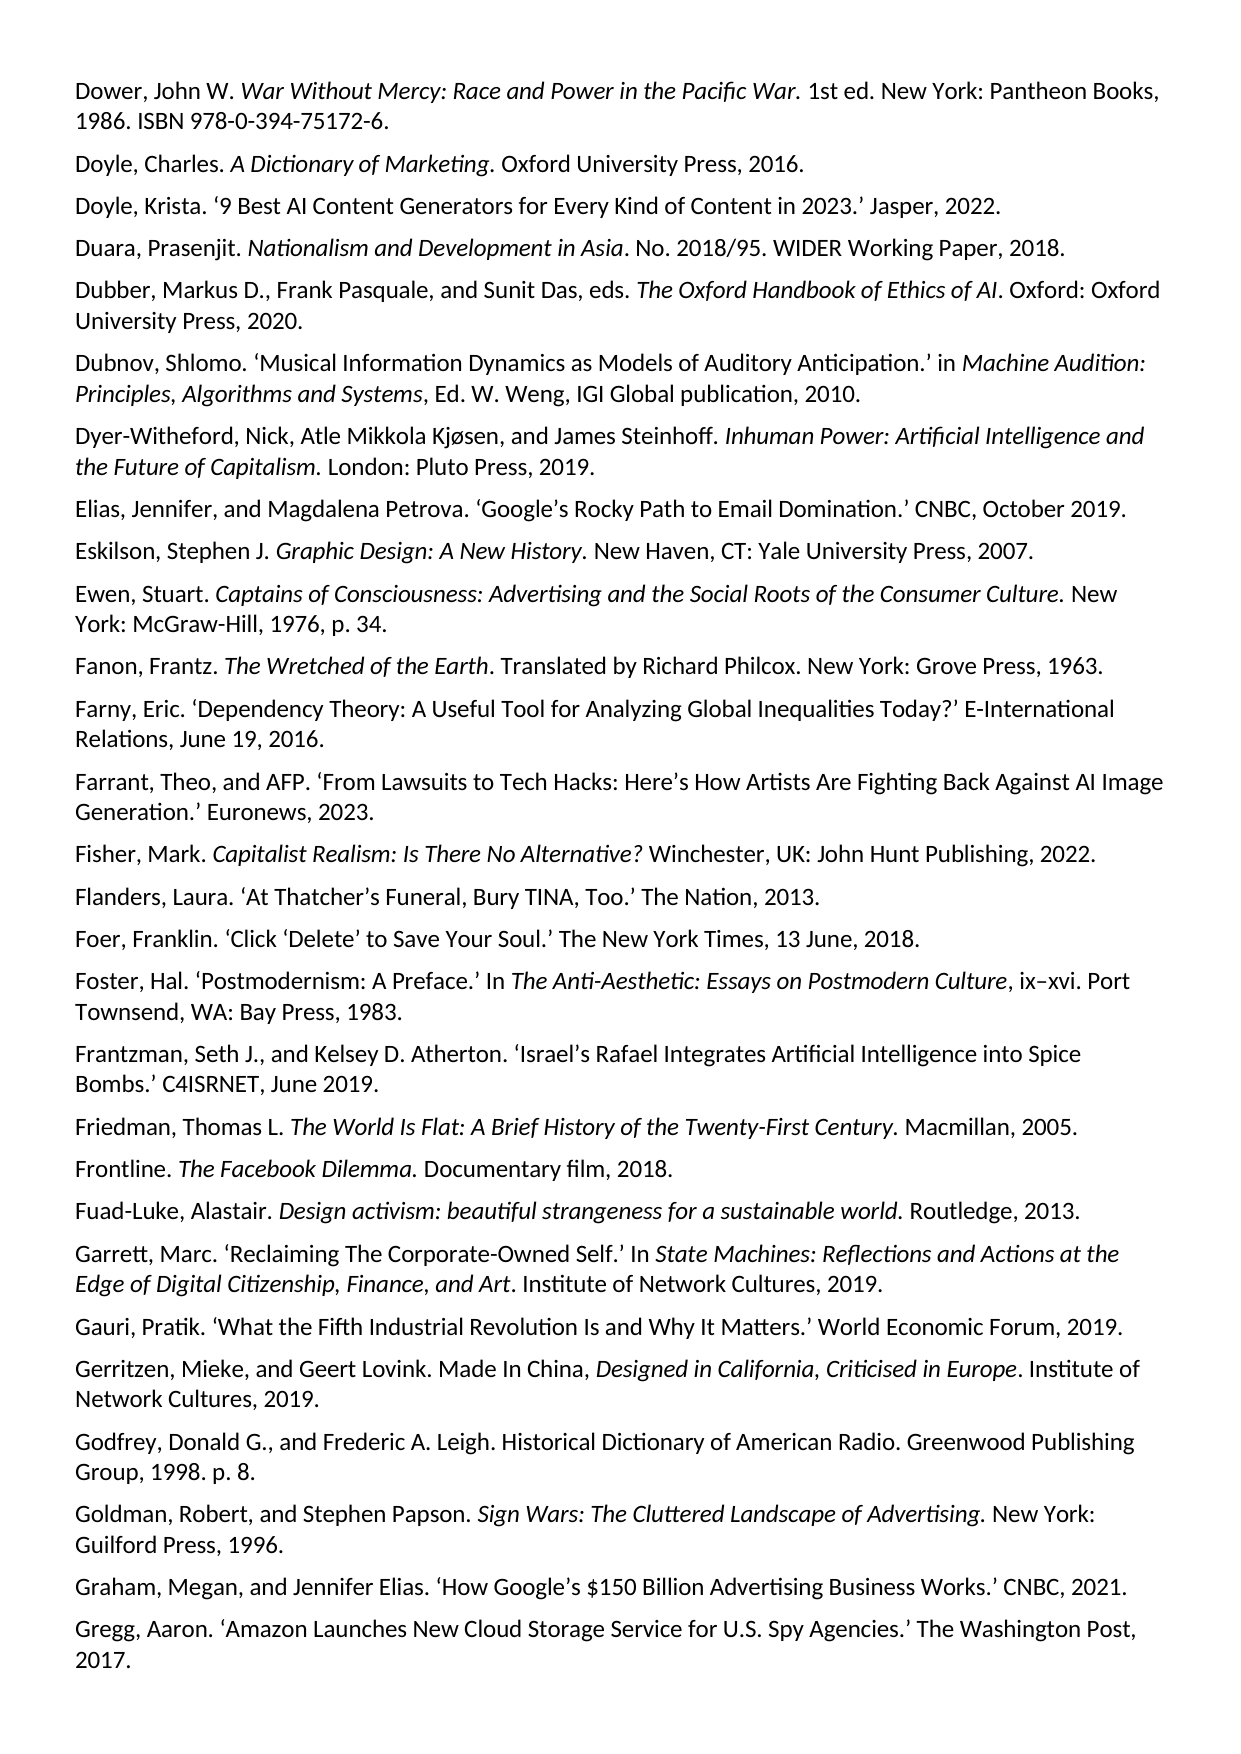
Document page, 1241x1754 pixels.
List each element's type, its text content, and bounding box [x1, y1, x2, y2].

list Frantzman, Seth J., and Kelsey D. Atherton. ‘Israel’s Rafael Integrates Artificial Intelligence into Spice Bombs.’ C4ISRNET, June 2019. [75, 1038, 1165, 1099]
list Dubnov, Shlomo. ‘Musical Information Dynamics as Models of Auditory Anticipation.’ in Machine Audition: Principles, Algorithms and Systems, Ed. W. Weng, IGI Global publication, 2010. [75, 347, 1165, 408]
list Flanders, Laura. ‘At Thatcher’s Funeral, Bury TINA, Too.’ The Nation, 2013. [75, 881, 1165, 911]
list Eskilson, Stephen J. Graphic Design: A New History. New Haven, CT: Yale University Press, 2007. [75, 535, 1165, 566]
list Fanon, Frantz. The Wretched of the Earth. Translated by Richard Philcox. New York: Grove Press, 1963. [75, 651, 1165, 681]
list Dower, John W. War Without Mercy: Race and Power in the Pacific War. 1st ed. New York: Pantheon Books, 1986. ISBN 978-0-394-75172-6. [75, 75, 1165, 136]
list Dyer-Witheford, Nick, Atle Mikkola Kjøsen, and James Steinhoff. Inhuman Power: Artificial Intelligence and the Future of Capitalism. London: Pluto Press, 2019. [75, 420, 1165, 481]
list Fuad-Luke, Alastair. Design activism: beautiful strangeness for a sustainable world. Routledge, 2013. [75, 1196, 1165, 1226]
list Doyle, Krista. ‘9 Best AI Content Generators for Every Kind of Content in 2023.’ Jasper, 2022. [75, 190, 1165, 221]
list Goldman, Robert, and Stephen Papson. Sign Wars: The Cluttered Landscape of Advertising. New York: Guilford Press, 1996. [75, 1498, 1165, 1559]
list Farrant, Theo, and AFP. ‘From Lawsuits to Tech Hacks: Here’s How Artists Are Fighting Back Against AI Image Generation.’ Euronews, 2023. [75, 766, 1165, 827]
list Foer, Franklin. ‘Click ‘Delete’ to Save Your Soul.’ The New York Times, 13 June, 2018. [75, 923, 1165, 953]
list Duara, Prasenjit. Nationalism and Development in Asia. No. 2018/95. WIDER Working Paper, 2018. [75, 232, 1165, 263]
list Gauri, Pratik. ‘What the Fifth Industrial Revolution Is and Why It Matters.’ World Economic Forum, 2019. [75, 1311, 1165, 1341]
list Godfrey, Donald G., and Frederic A. Leigh. Historical Dictionary of American Radio. Greenwood Publishing Group, 1998. p. 8. [75, 1426, 1165, 1487]
list Graham, Megan, and Jennifer Elias. ‘How Google’s $150 Billion Advertising Business Works.’ CNBC, 2021. [75, 1571, 1165, 1602]
list Friedman, Thomas L. The World Is Flat: A Brief History of the Twenty-First Century. Macmillan, 2005. [75, 1111, 1165, 1141]
list Dubber, Markus D., Frank Pasquale, and Sunit Das, eds. The Oxford Handbook of Ethics of AI. Oxford: Oxford University Press, 2020. [75, 275, 1165, 336]
list Farny, Eric. ‘Dependency Theory: A Useful Tool for Analyzing Global Inequalities Today?’ E-International Relations, June 19, 2016. [75, 693, 1165, 754]
list Gerritzen, Mieke, and Geert Lovink. Made In China, Designed in California, Criticised in Europe. Institute of Network Cultures, 2019. [75, 1353, 1165, 1414]
list Gregg, Aaron. ‘Amazon Launches New Cloud Storage Service for U.S. Spy Agencies.’ The Washington Post, 2017. [75, 1614, 1165, 1675]
list Foster, Hal. ‘Postmodernism: A Preface.’ In The Anti-Aesthetic: Essays on Postmodern Culture, ix–xvi. Port Townsend, WA: Bay Press, 1983. [75, 965, 1165, 1026]
list Fisher, Mark. Capitalist Realism: Is There No Alternative? Winchester, UK: John Hunt Publishing, 2022. [75, 838, 1165, 869]
list Frontline. The Facebook Dilemma. Documentary film, 2018. [75, 1153, 1165, 1184]
list Doyle, Charles. A Dictionary of Marketing. Oxford University Press, 2016. [75, 148, 1165, 178]
list Ewen, Stuart. Captains of Consciousness: Advertising and the Social Roots of the Consumer Culture. New York: McGraw-Hill, 1976, p. 34. [75, 578, 1165, 639]
list Garrett, Marc. ‘Reclaiming The Corporate-Owned Self.’ In State Machines: Reflections and Actions at the Edge of Digital Citizenship, Finance, and Art. Institute of Network Cultures, 2019. [75, 1238, 1165, 1299]
list Elias, Jennifer, and Magdalena Petrova. ‘Google’s Rocky Path to Email Domination.’ CNBC, October 2019. [75, 493, 1165, 524]
